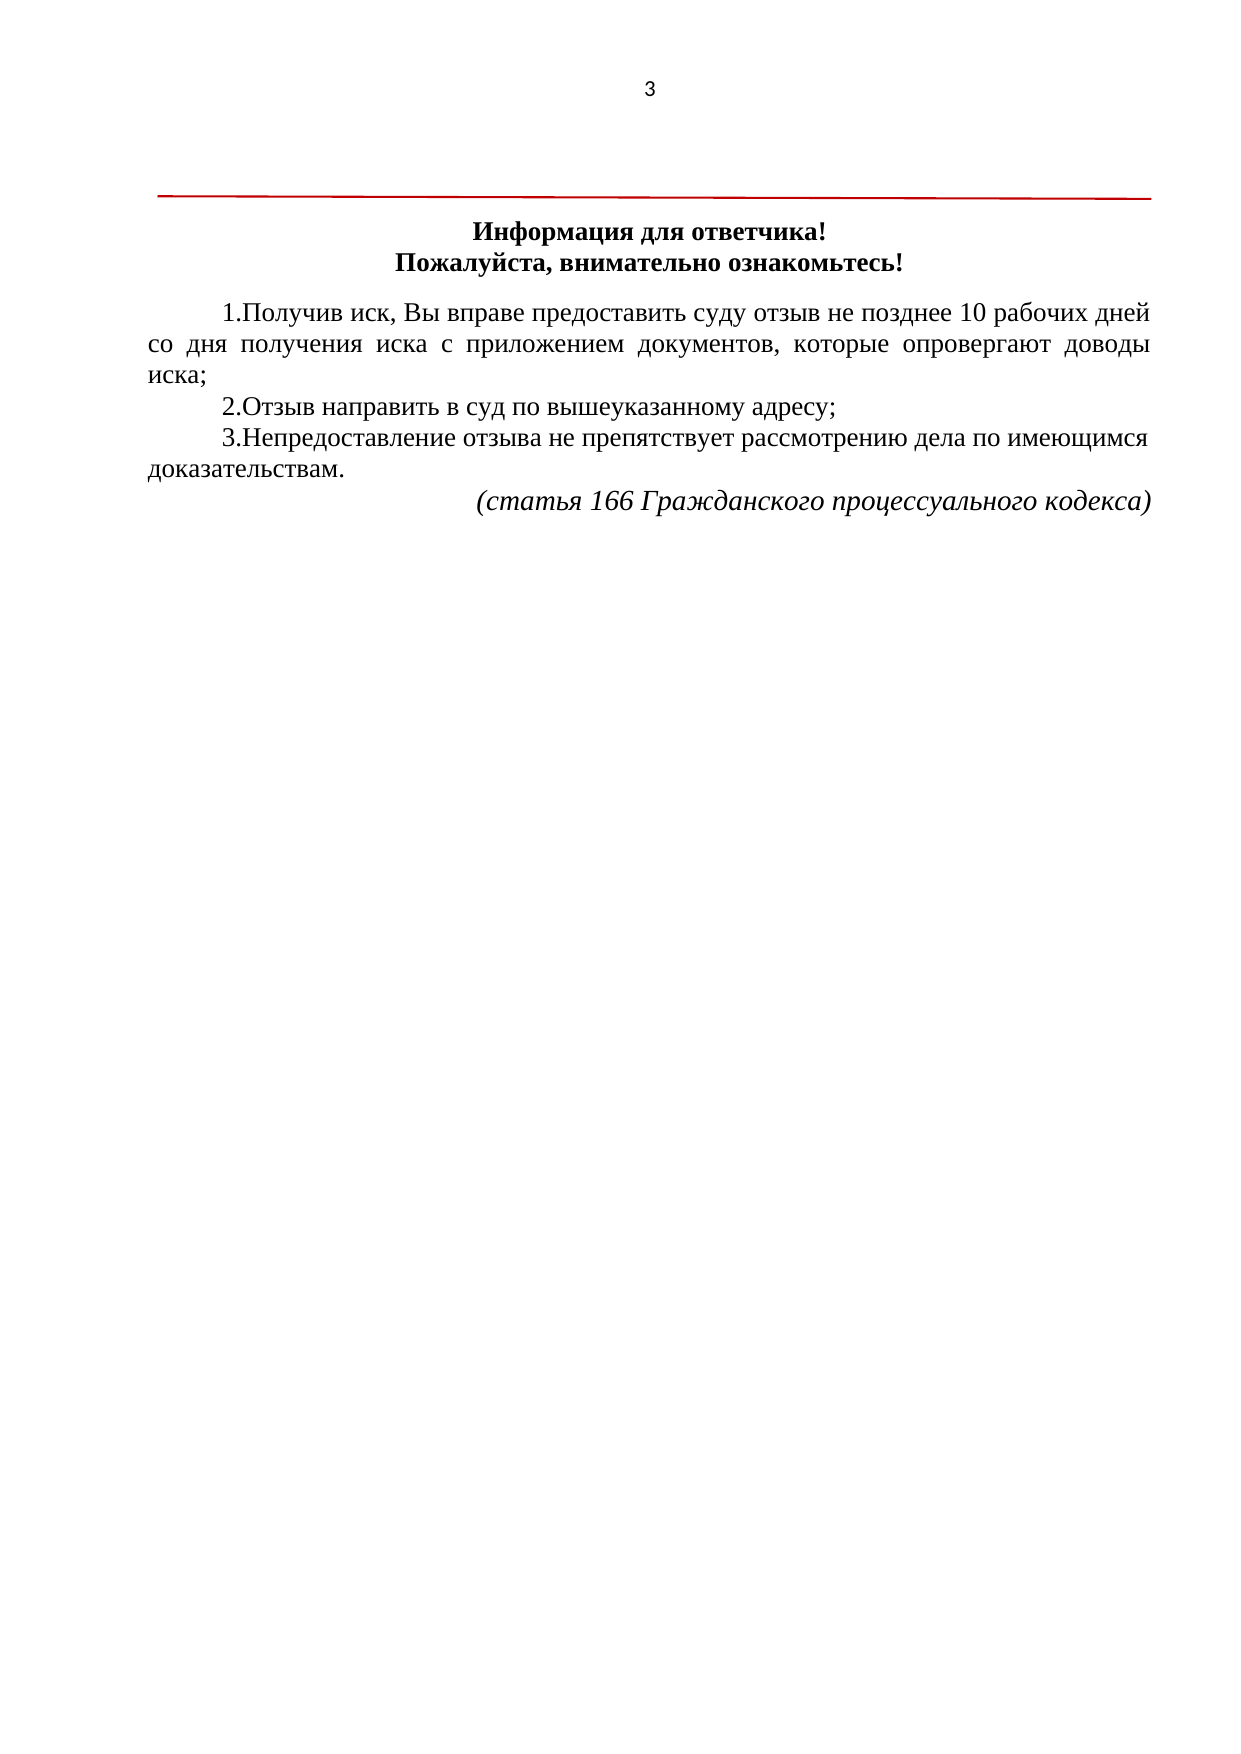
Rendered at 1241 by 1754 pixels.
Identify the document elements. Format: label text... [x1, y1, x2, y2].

text Пожалуйста, внимательно ознакомьтесь! [148, 246, 1152, 277]
text (статья 166 Гражданского процессуального кодекса) [148, 483, 1152, 517]
text Информация для ответчика! [148, 215, 1152, 246]
text 1.Получив иск, Вы вправе предоставить суду отзыв не позднее 10 рабочих дней со дня получения иска с приложением документов, которые опровергают доводы иска; [148, 296, 1152, 390]
text 3.Непредоставление отзыва не препятствует рассмотрению дела по имеющимся доказательствам. [148, 421, 1152, 483]
text 2.Отзыв направить в суд по вышеуказанному адресу; [148, 390, 1152, 421]
